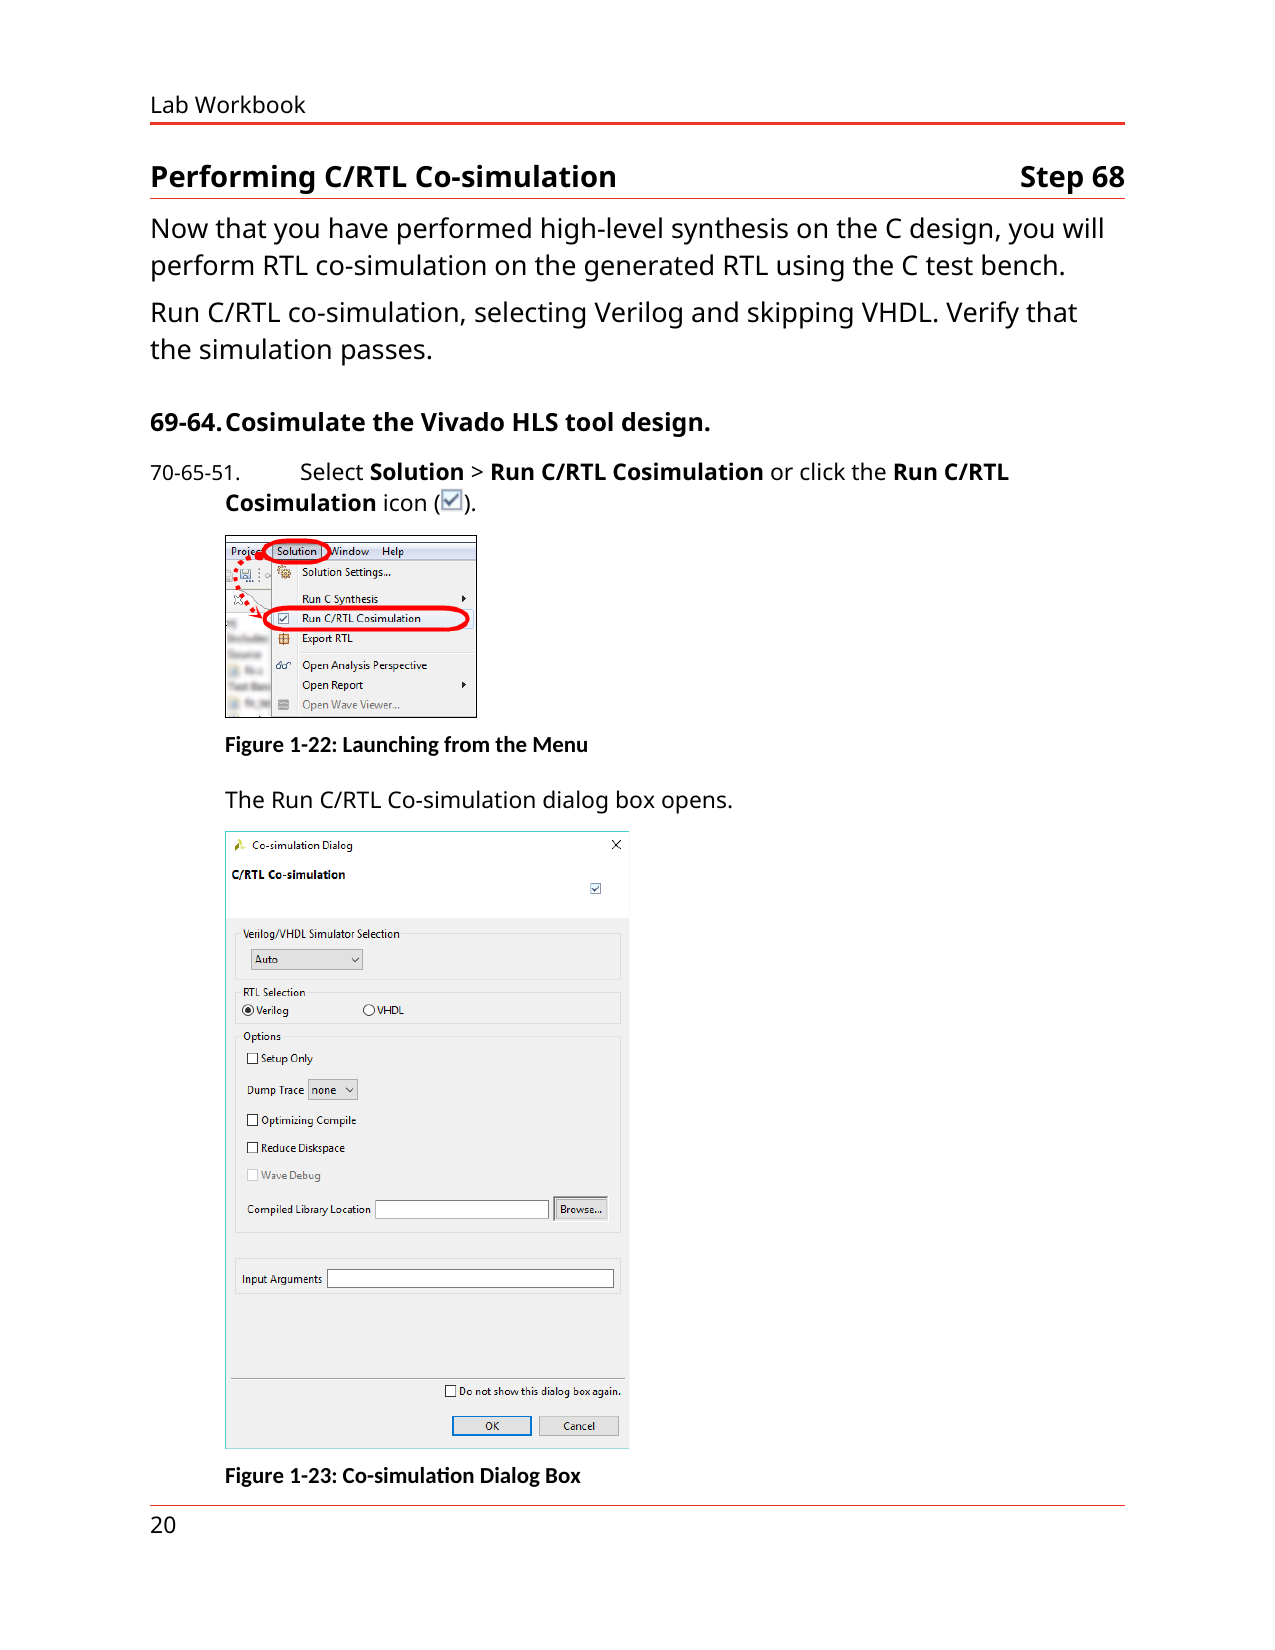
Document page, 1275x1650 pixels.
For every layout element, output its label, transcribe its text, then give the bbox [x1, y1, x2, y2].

text Figure 1-23: Launching from the Menu [225, 731, 1125, 759]
text Figure 1-24: Co-simulation Dialog Box [225, 1461, 1125, 1489]
text 5-1-1. Select Solution > Run C/RTL Cosimulation or click the Run C/RTL Cosimulation icon (). [150, 456, 1125, 518]
text 5-1. Cosimulate the Vivado HLS tool design. [150, 405, 1125, 439]
text Run C/RTL co-simulation, selecting Verilog and skipping VHDL. Verify that the simulation passes. [150, 294, 1125, 367]
text Now that you have performed high-level synthesis on the C design, you will perform RTL co-simulation on the generated RTL using the C test bench. [150, 209, 1125, 283]
picture [225, 831, 630, 1449]
subtitle Performing C/RTL Co-simulation Step 5 [150, 156, 1125, 198]
picture [440, 488, 464, 512]
list The Run C/RTL Co-simulation dialog box opens. [225, 784, 1125, 815]
picture [226, 536, 476, 717]
